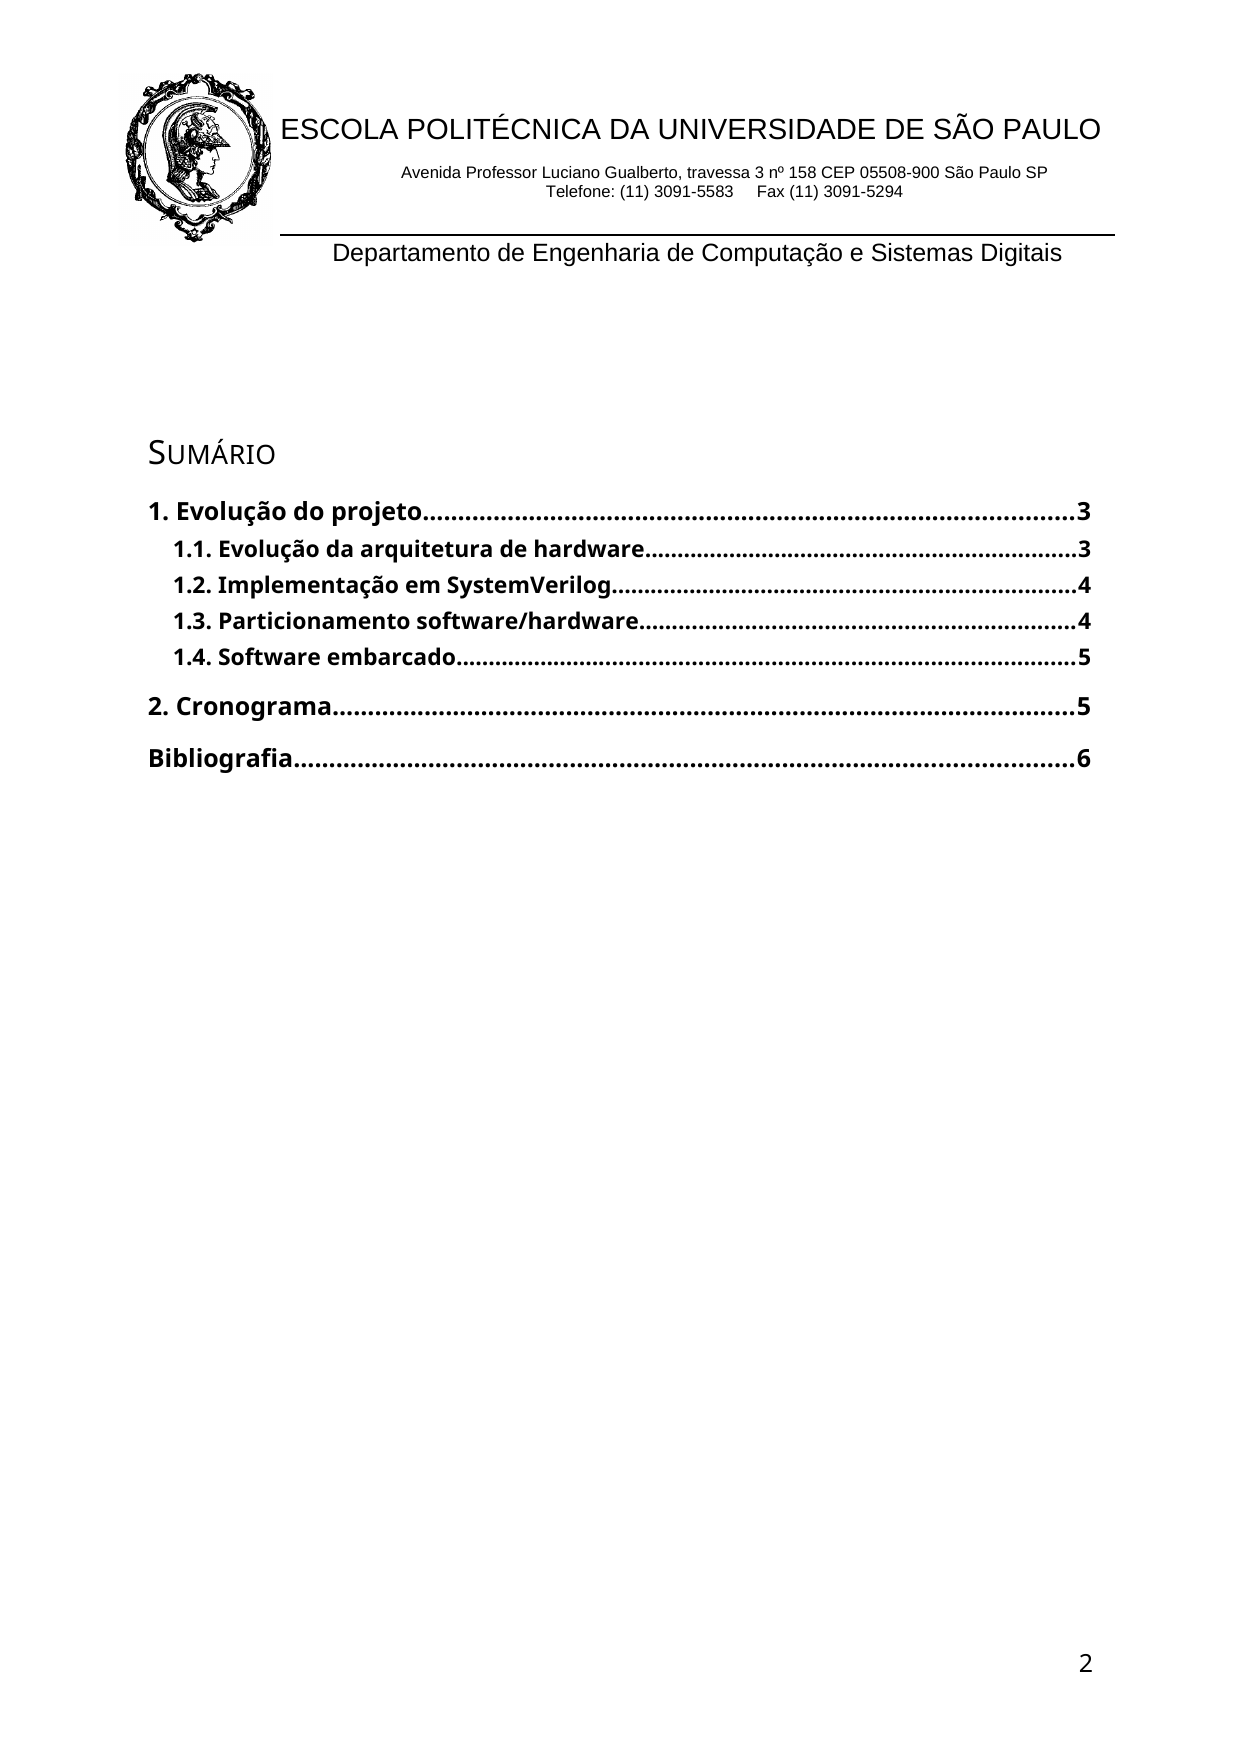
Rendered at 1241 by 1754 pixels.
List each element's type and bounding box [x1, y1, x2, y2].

picture [118, 73, 273, 246]
